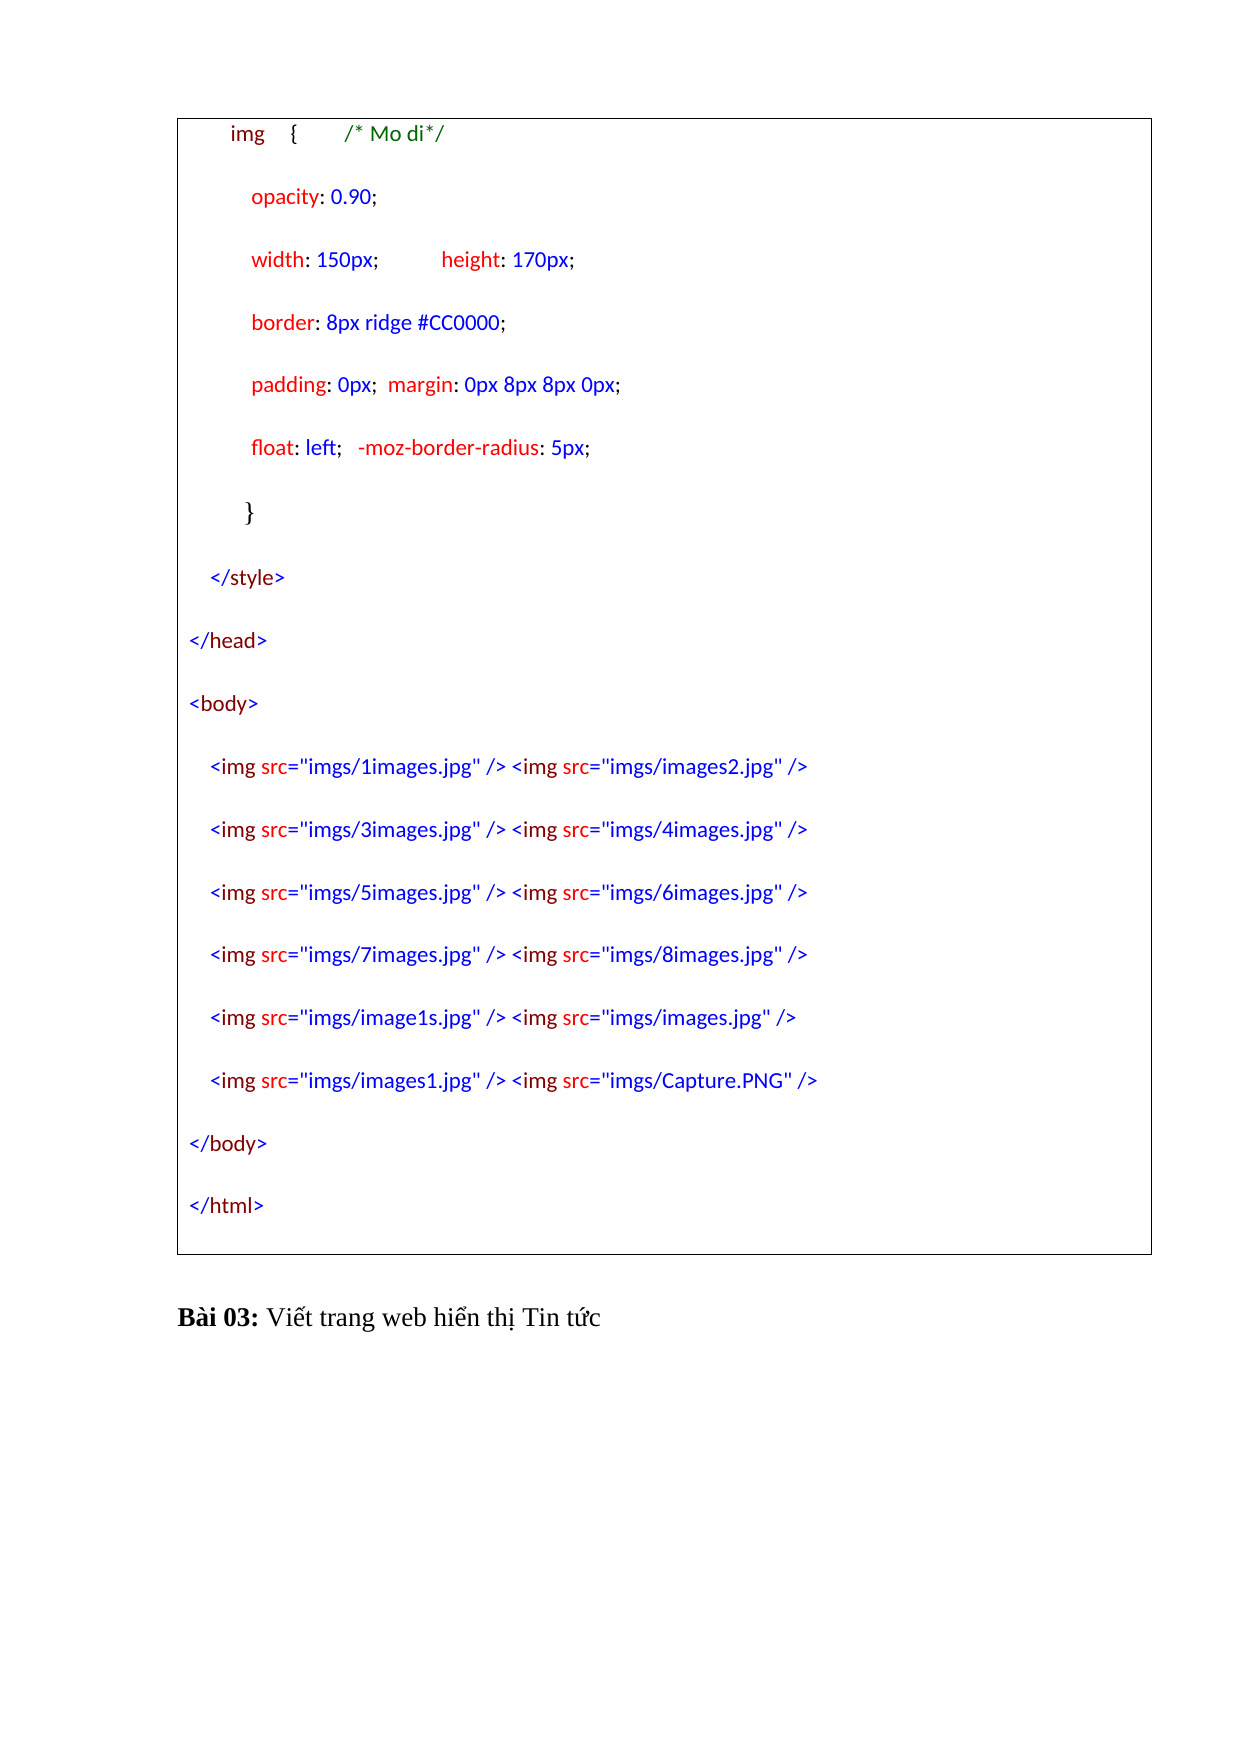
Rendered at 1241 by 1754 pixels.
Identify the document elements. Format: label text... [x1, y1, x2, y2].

text Bài 03: Viết trang web hiển thị Tin tức [177, 1301, 1152, 1332]
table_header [178, 119, 1151, 1254]
